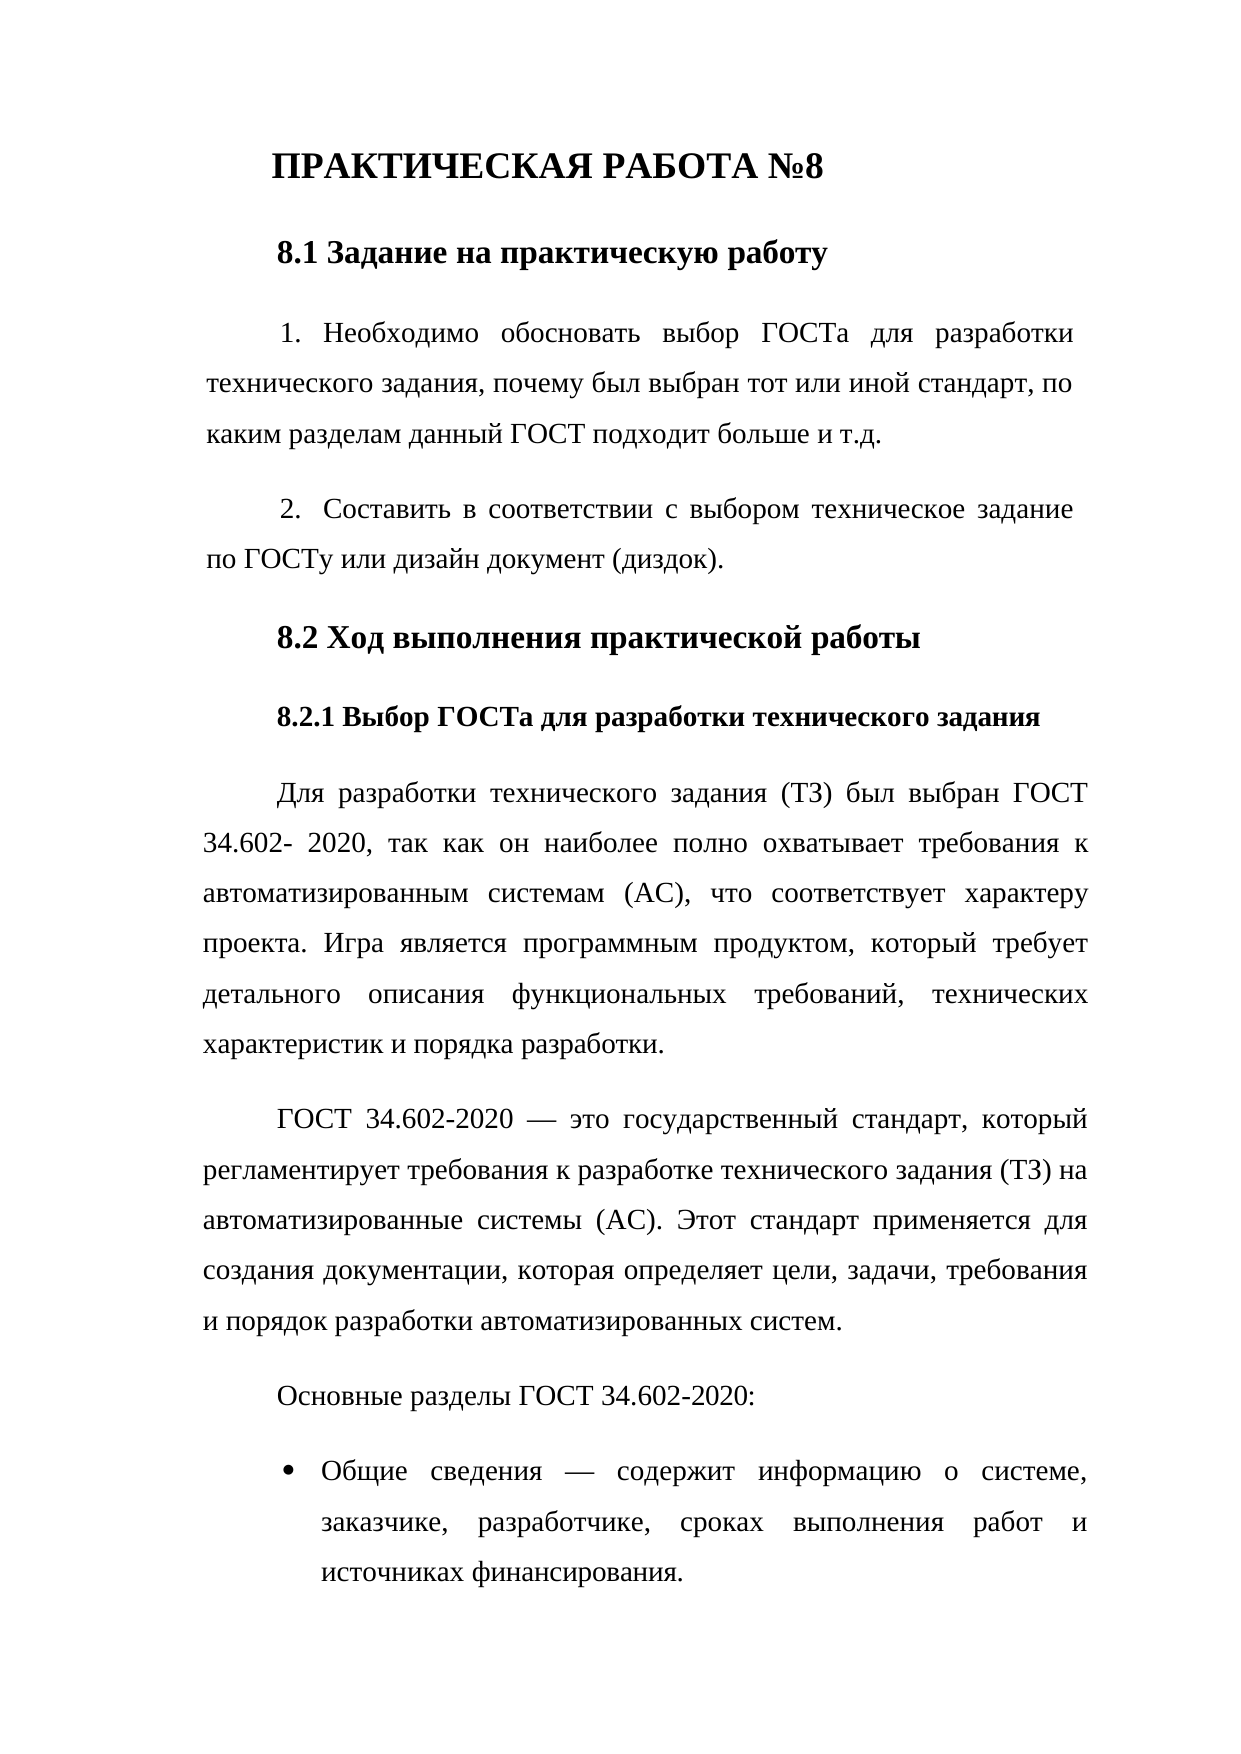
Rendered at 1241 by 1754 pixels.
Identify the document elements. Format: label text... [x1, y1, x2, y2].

text Основные разделы ГОСТ 34.602-2020: [277, 1378, 1152, 1412]
list Составить в соответствии с выбором техническое задание по ГОСТу или дизайн документ (диздок). [206, 491, 1073, 575]
list Необходимо обосновать выбор ГОСТа для разработки технического задания, почему был выбран тот или иной стандарт, по каким разделам данный ГОСТ подходит больше и т.д. [206, 315, 1073, 449]
list Задание на практическую работу [277, 233, 1152, 271]
text ПРАКТИЧЕСКАЯ РАБОТА №8 [271, 143, 1015, 186]
list Общие сведения — содержит информацию о системе, заказчике, разработчике, сроках выполнения работ и источниках финансирования. [283, 1453, 1088, 1588]
list Ход выполнения практической работы [277, 617, 1152, 655]
text Для разработки технического задания (ТЗ) был выбран ГОСТ 34.602- 2020, так как он наиболее полно охватывает требования к автоматизированным системам (АС), что соответствует характеру проекта. Игра является программным продуктом, который требует детального описания функциональных требований, технических характеристик и порядка разработки. [203, 775, 1089, 1060]
text ГОСТ 34.602-2020 — это государственный стандарт, который регламентирует требования к разработке технического задания (ТЗ) на автоматизированные системы (АС). Этот стандарт применяется для создания документации, которая определяет цели, задачи, требования и порядок разработки автоматизированных систем. [203, 1102, 1088, 1336]
list Выбор ГОСТа для разработки технического задания [277, 699, 1152, 733]
